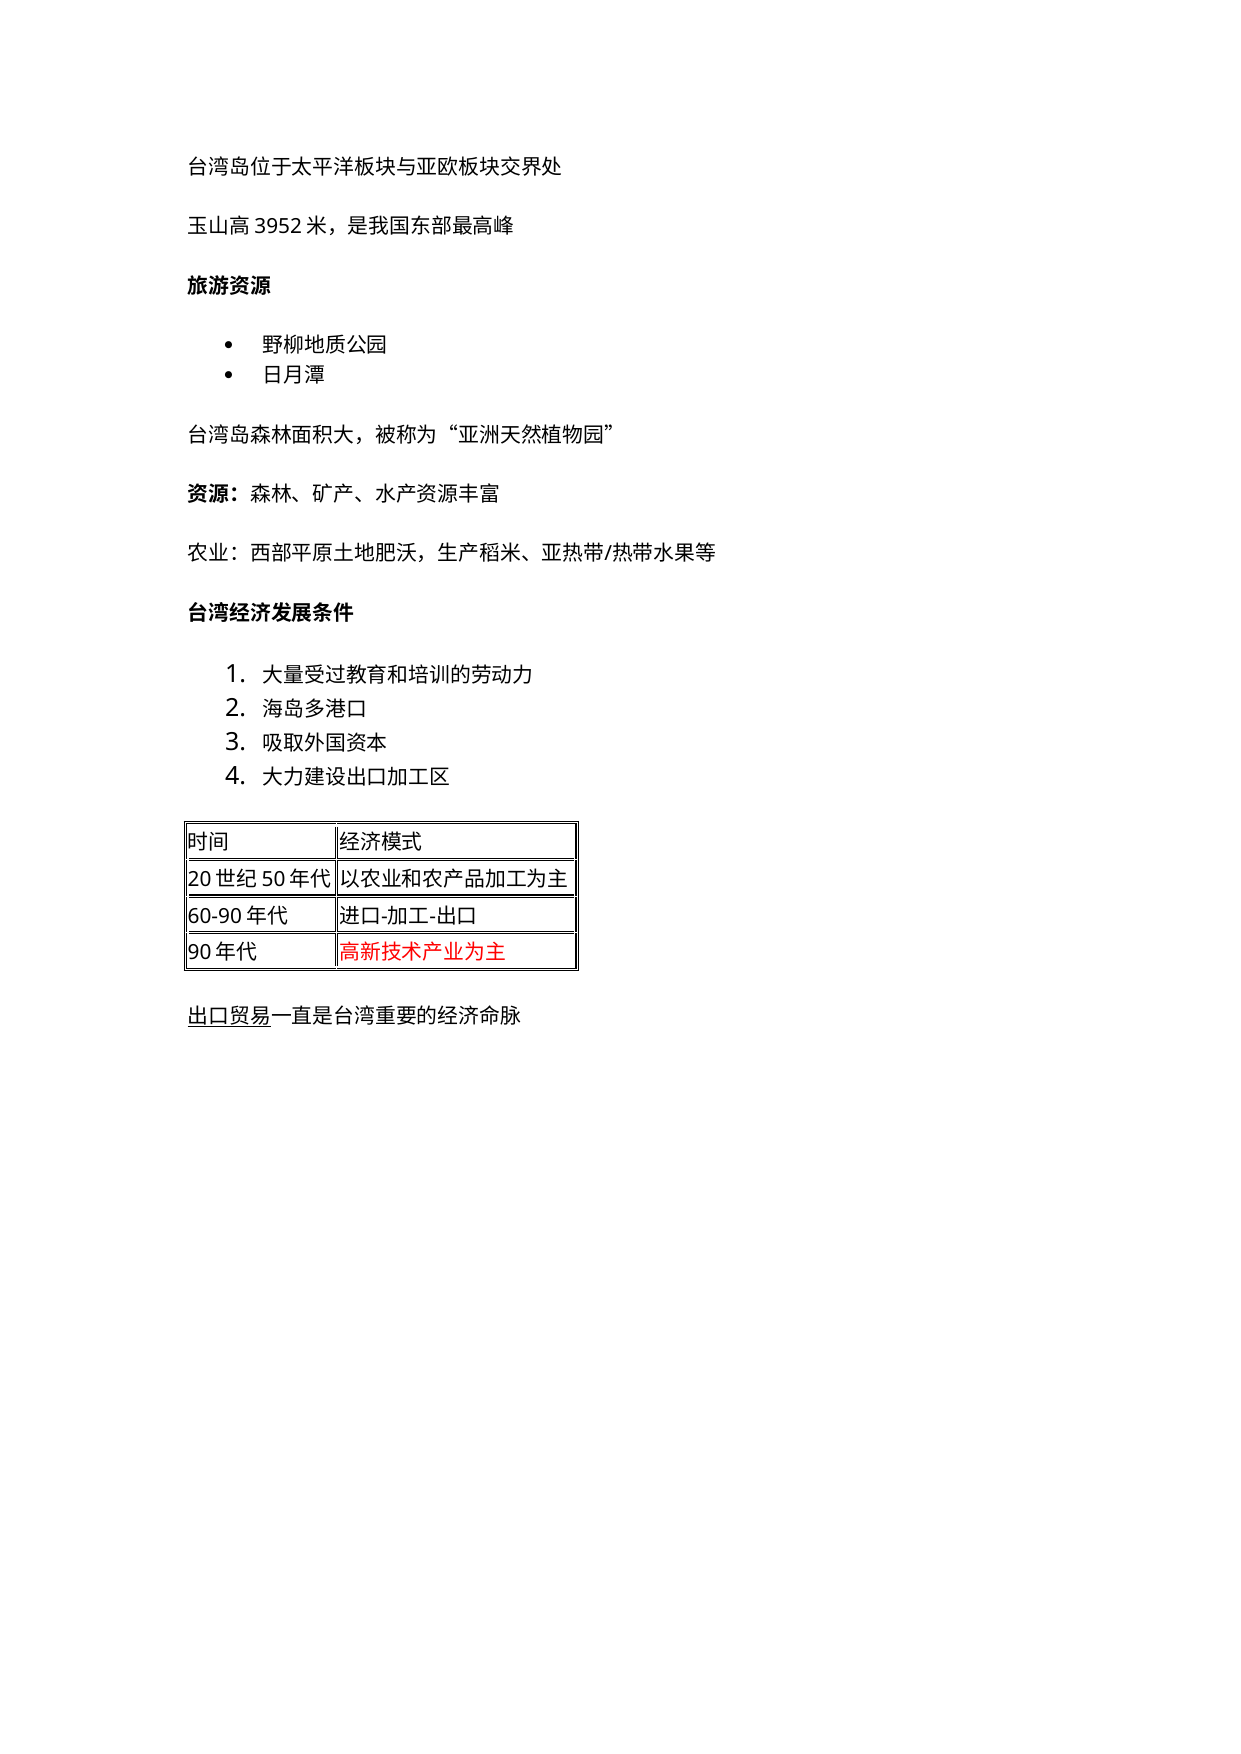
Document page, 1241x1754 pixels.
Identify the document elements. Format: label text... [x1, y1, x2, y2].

list 吸取外国资本 [225, 723, 1053, 758]
text 资源：森林、矿产、水产资源丰富 [187, 477, 1053, 507]
table_cell 90年代 [185, 931, 337, 967]
table_header 经济模式 [337, 824, 575, 857]
text 台湾经济发展条件 [187, 596, 1053, 626]
table_cell 以农业和农产品加工为主 [338, 858, 576, 894]
list 海岛多港口 [225, 689, 1053, 723]
table_cell 进口-加工-出口 [338, 894, 576, 931]
text 农业：西部平原土地肥沃，生产稻米、亚热带/热带水果等 [187, 537, 1053, 567]
table_header 时间 [187, 824, 337, 857]
text 旅游资源 [187, 269, 1053, 299]
list 大力建设出口加工区 [225, 758, 1053, 792]
list 日月潭 [225, 358, 1053, 389]
table_cell 20世纪50年代 [187, 858, 335, 894]
list 大量受过教育和培训的劳动力 [225, 655, 1053, 689]
text 出口贸易一直是台湾重要的经济命脉 [187, 1000, 1053, 1030]
list 野柳地质公园 [225, 328, 1053, 358]
text 玉山高3952米，是我国东部最高峰 [187, 209, 1053, 240]
table_cell 60-90年代 [187, 894, 335, 931]
text 台湾岛森林面积大，被称为“亚洲天然植物园” [187, 418, 1053, 448]
table_cell 高新技术产业为主 [337, 931, 577, 967]
text 台湾岛位于太平洋板块与亚欧板块交界处 [187, 150, 1053, 180]
